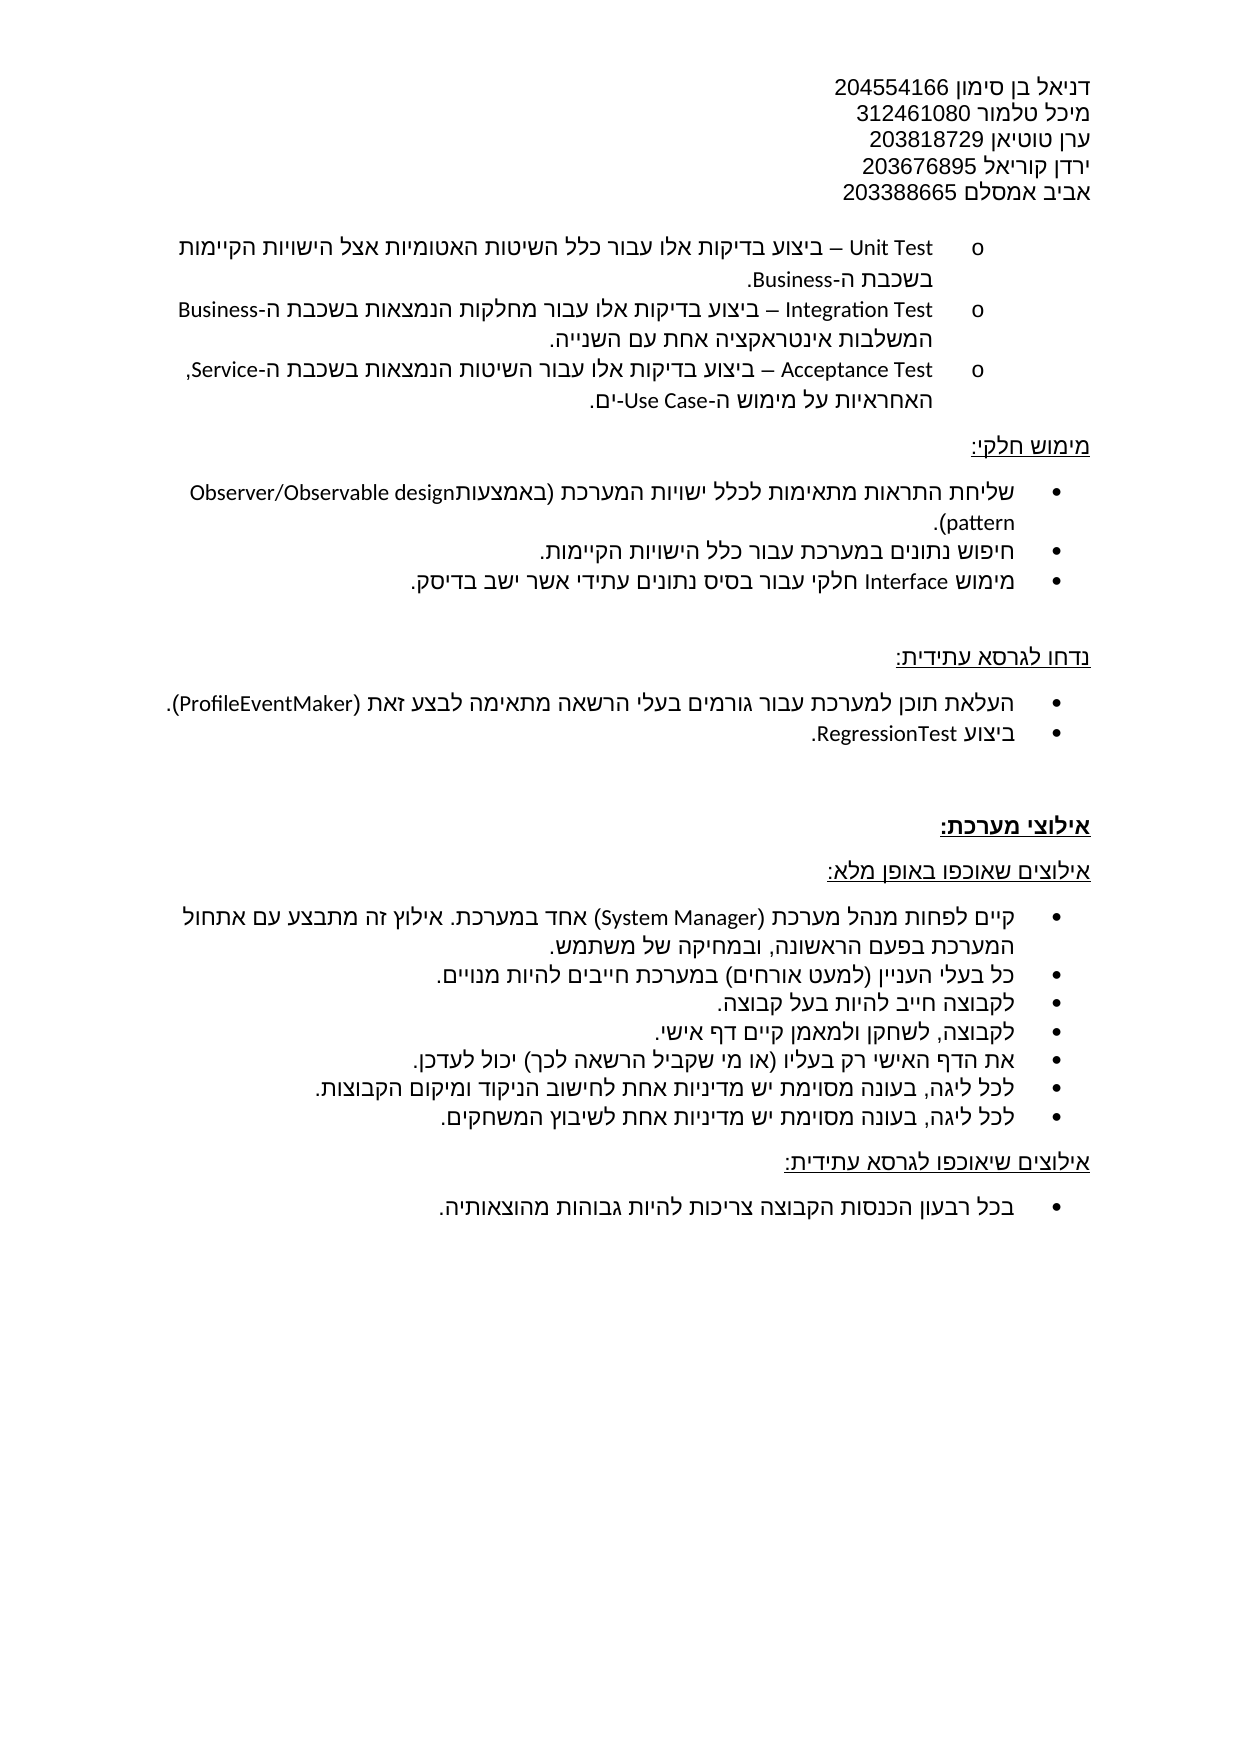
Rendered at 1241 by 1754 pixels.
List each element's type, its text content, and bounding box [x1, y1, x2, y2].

text אילוצים שאוכפו באופן מלא: [150, 858, 1090, 884]
text אילוצים שיאוכפו לגרסא עתידית: [150, 1149, 1090, 1175]
list בכל רבעון הכנסות הקבוצה צריכות להיות גבוהות מהוצאותיה. [150, 1194, 1053, 1220]
text מימוש חלקי: [150, 433, 1090, 459]
list כל בעלי העניין (למעט אורחים) במערכת חייבים להיות מנויים. [150, 962, 1053, 988]
text נדחו לגרסא עתידית: [150, 644, 1090, 670]
list Unit Test – ביצוע בדיקות אלו עבור כלל השיטות האטומיות אצל הישויות הקיימות בשכבת ה-Business. [150, 233, 971, 293]
list קיים לפחות מנהל מערכת (System Manager) אחד במערכת. אילוץ זה מתבצע עם אתחול המערכת בפעם הראשונה, ובמחיקה של משתמש. [150, 903, 1053, 959]
list לכל ליגה, בעונה מסוימת יש מדיניות אחת לחישוב הניקוד ומיקום הקבוצות. [150, 1075, 1053, 1102]
list מימוש Interface חלקי עבור בסיס נתונים עתידי אשר ישב בדיסק. [150, 567, 1053, 595]
list לכל ליגה, בעונה מסוימת יש מדיניות אחת לשיבוץ המשחקים. [150, 1104, 1053, 1130]
list ביצוע RegressionTest. [150, 719, 1053, 747]
text אילוצי מערכת: [150, 813, 1090, 839]
list Integration Test – ביצוע בדיקות אלו עבור מחלקות הנמצאות בשכבת ה-Business המשלבות אינטראקציה אחת עם השנייה. [150, 295, 971, 353]
list לקבוצה, לשחקן ולמאמן קיים דף אישי. [150, 1018, 1053, 1045]
list העלאת תוכן למערכת עבור גורמים בעלי הרשאה מתאימה לבצע זאת (ProfileEventMaker). [150, 689, 1053, 717]
list את הדף האישי רק בעליו (או מי שקביל הרשאה לכך) יכול לעדכן. [150, 1047, 1053, 1073]
list Acceptance Test – ביצוע בדיקות אלו עבור השיטות הנמצאות בשכבת ה-Service, האחראיות על מימוש ה-Use Case-ים. [150, 355, 971, 414]
list שליחת התראות מתאימות לכלל ישויות המערכת (באמצעותObserver/Observable design pattern). [150, 478, 1053, 536]
list לקבוצה חייב להיות בעל קבוצה. [150, 990, 1053, 1016]
list חיפוש נתונים במערכת עבור כלל הישויות הקיימות. [150, 538, 1053, 565]
